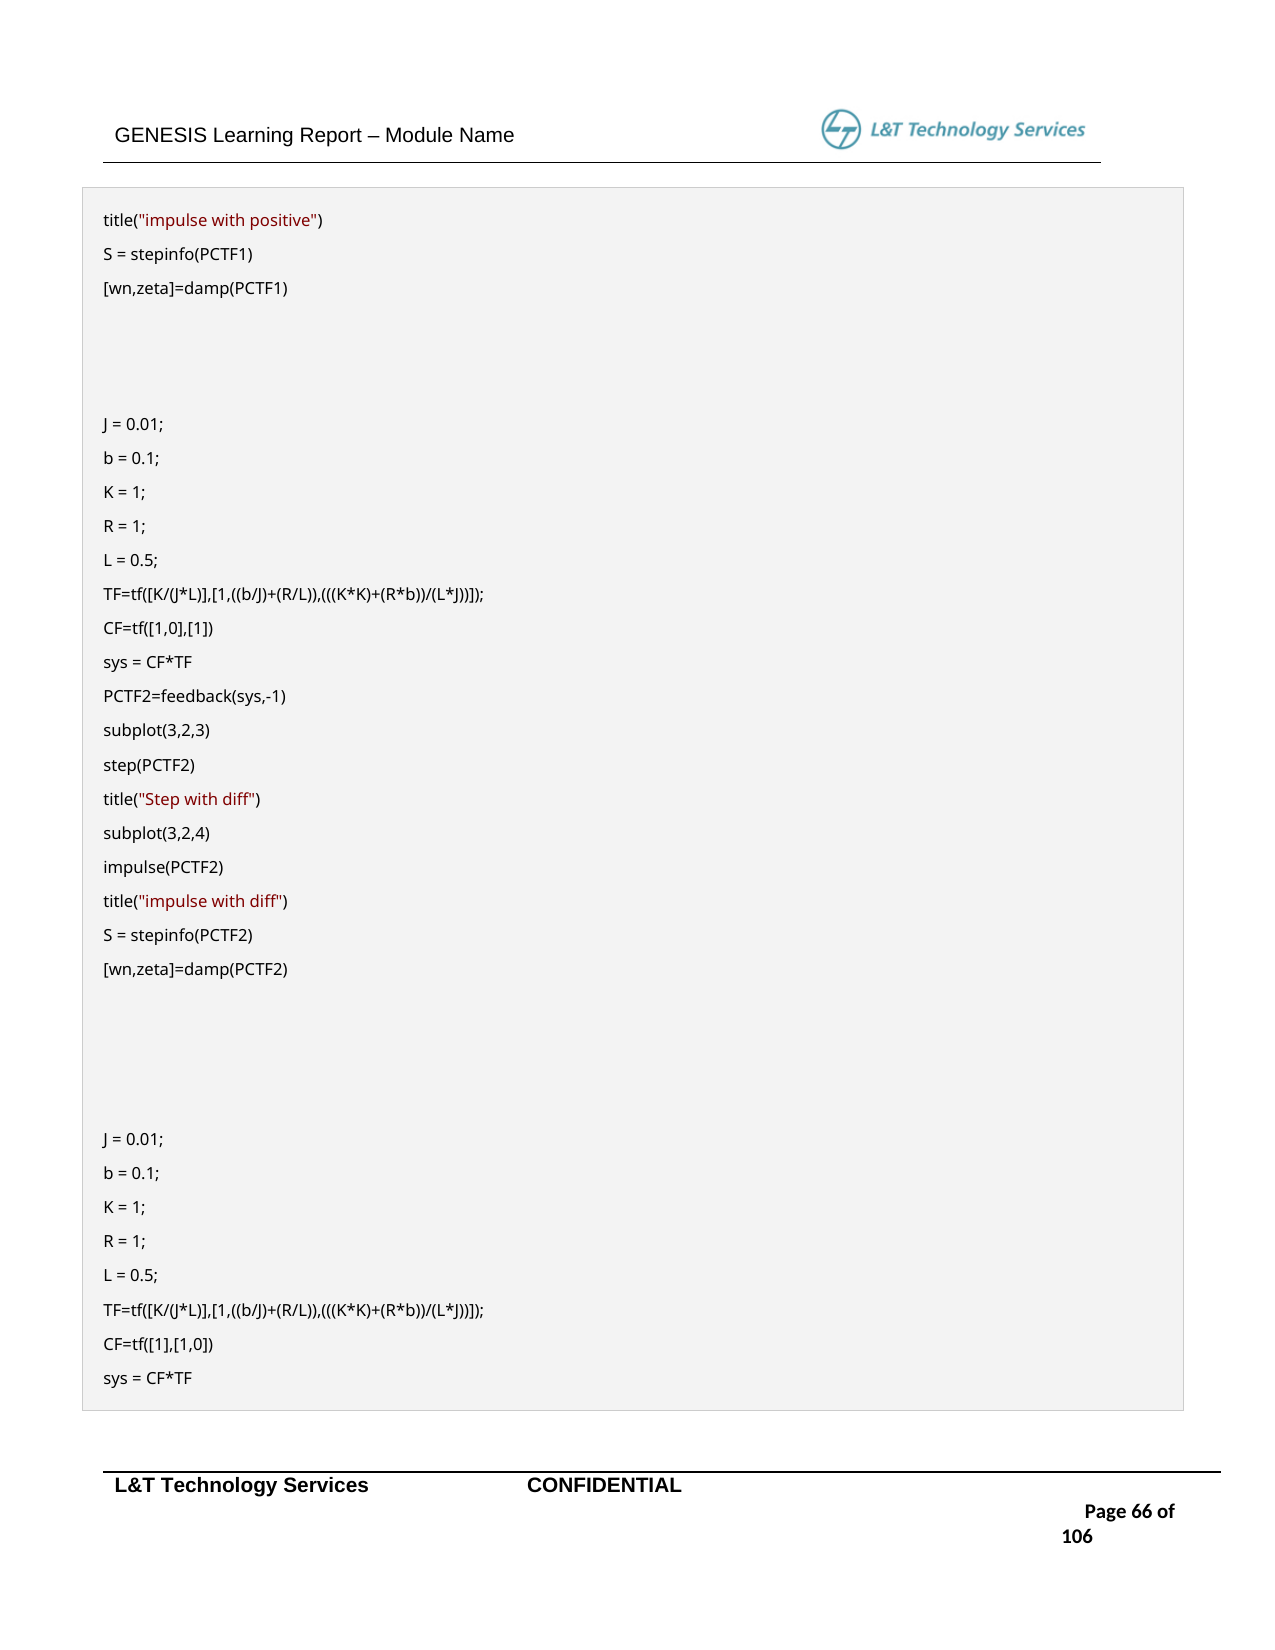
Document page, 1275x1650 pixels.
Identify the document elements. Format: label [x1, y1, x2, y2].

text [83, 188, 1183, 1410]
